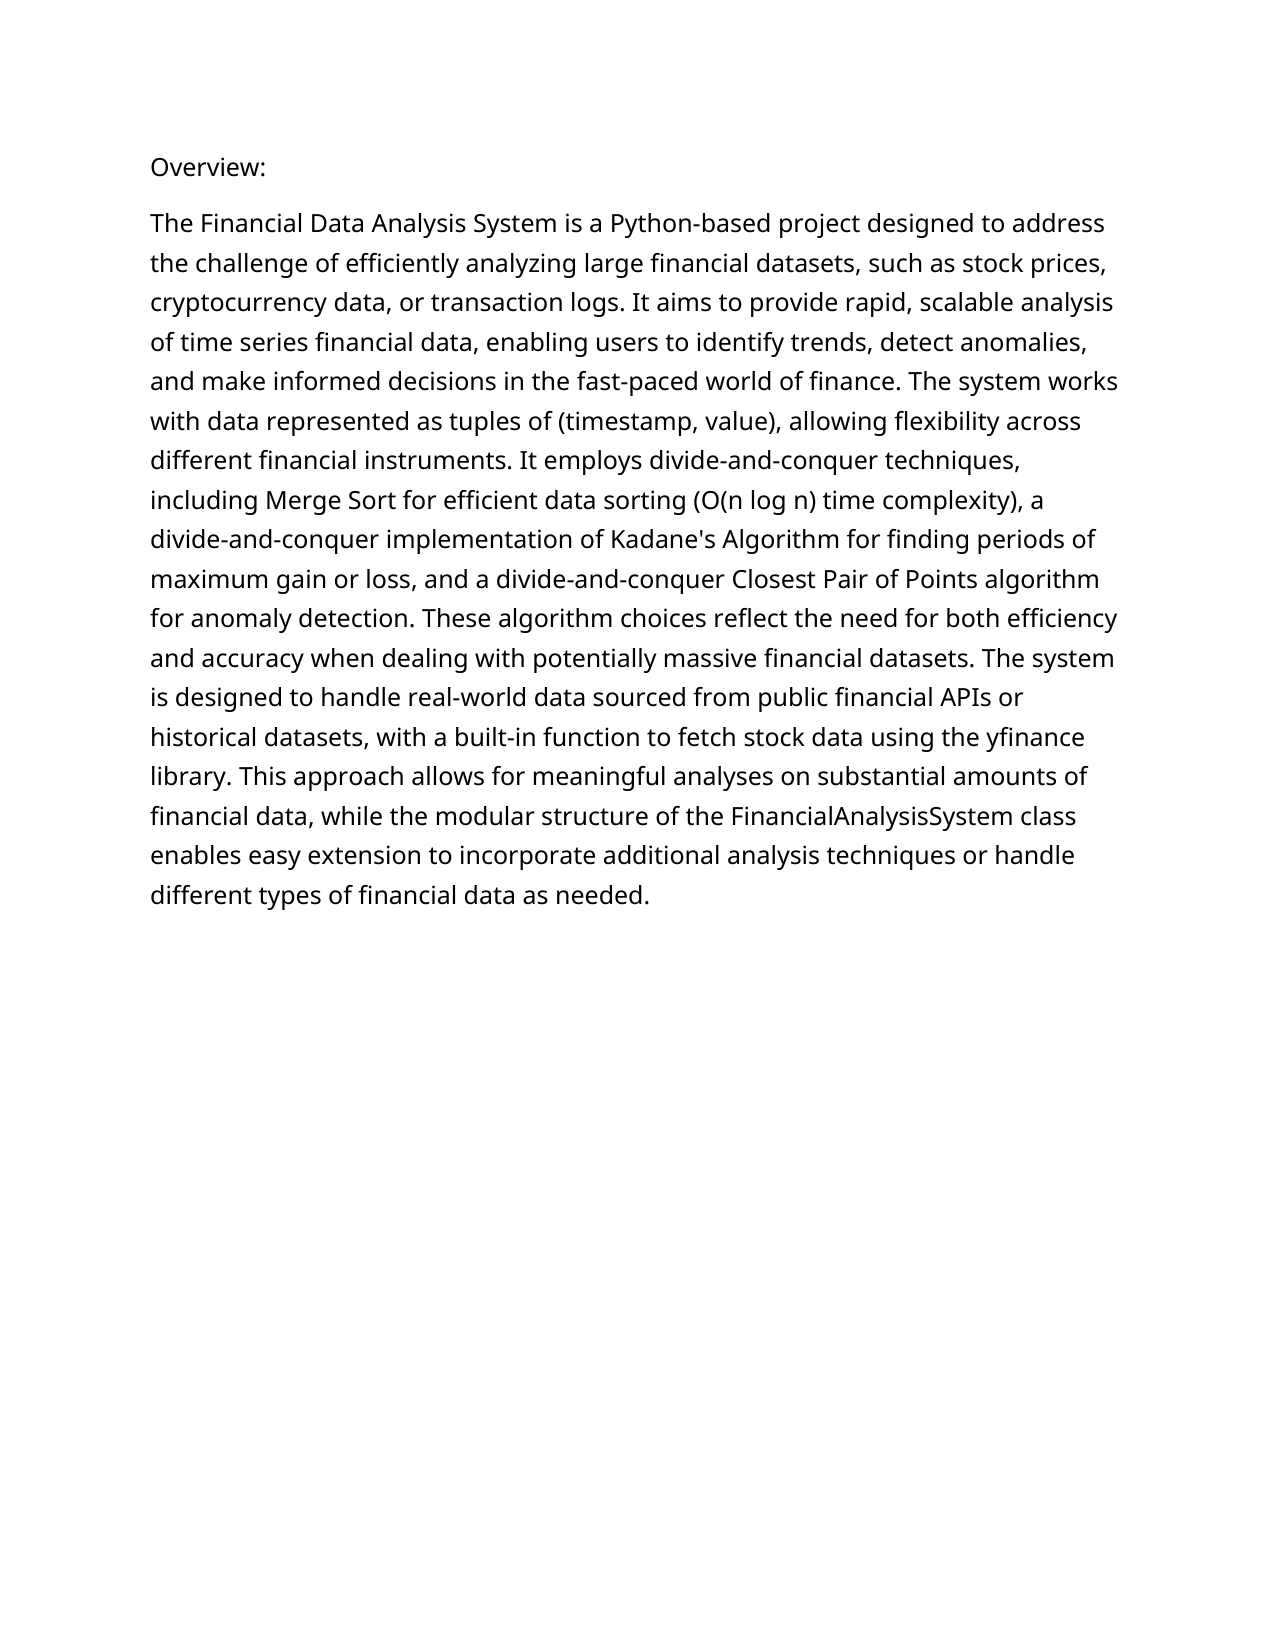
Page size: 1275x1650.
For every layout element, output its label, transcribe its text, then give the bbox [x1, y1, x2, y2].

text The Financial Data Analysis System is a Python-based project designed to address the challenge of efficiently analyzing large financial datasets, such as stock prices, cryptocurrency data, or transaction logs. It aims to provide rapid, scalable analysis of time series financial data, enabling users to identify trends, detect anomalies, and make informed decisions in the fast-paced world of finance. The system works with data represented as tuples of (timestamp, value), allowing flexibility across different financial instruments. It employs divide-and-conquer techniques, including Merge Sort for efficient data sorting (O(n log n) time complexity), a divide-and-conquer implementation of Kadane's Algorithm for finding periods of maximum gain or loss, and a divide-and-conquer Closest Pair of Points algorithm for anomaly detection. These algorithm choices reflect the need for both efficiency and accuracy when dealing with potentially massive financial datasets. The system is designed to handle real-world data sourced from public financial APIs or historical datasets, with a built-in function to fetch stock data using the yfinance library. This approach allows for meaningful analyses on substantial amounts of financial data, while the modular structure of the FinancialAnalysisSystem class enables easy extension to incorporate additional analysis techniques or handle different types of financial data as needed. [150, 206, 1125, 911]
text Overview: [150, 150, 1125, 184]
